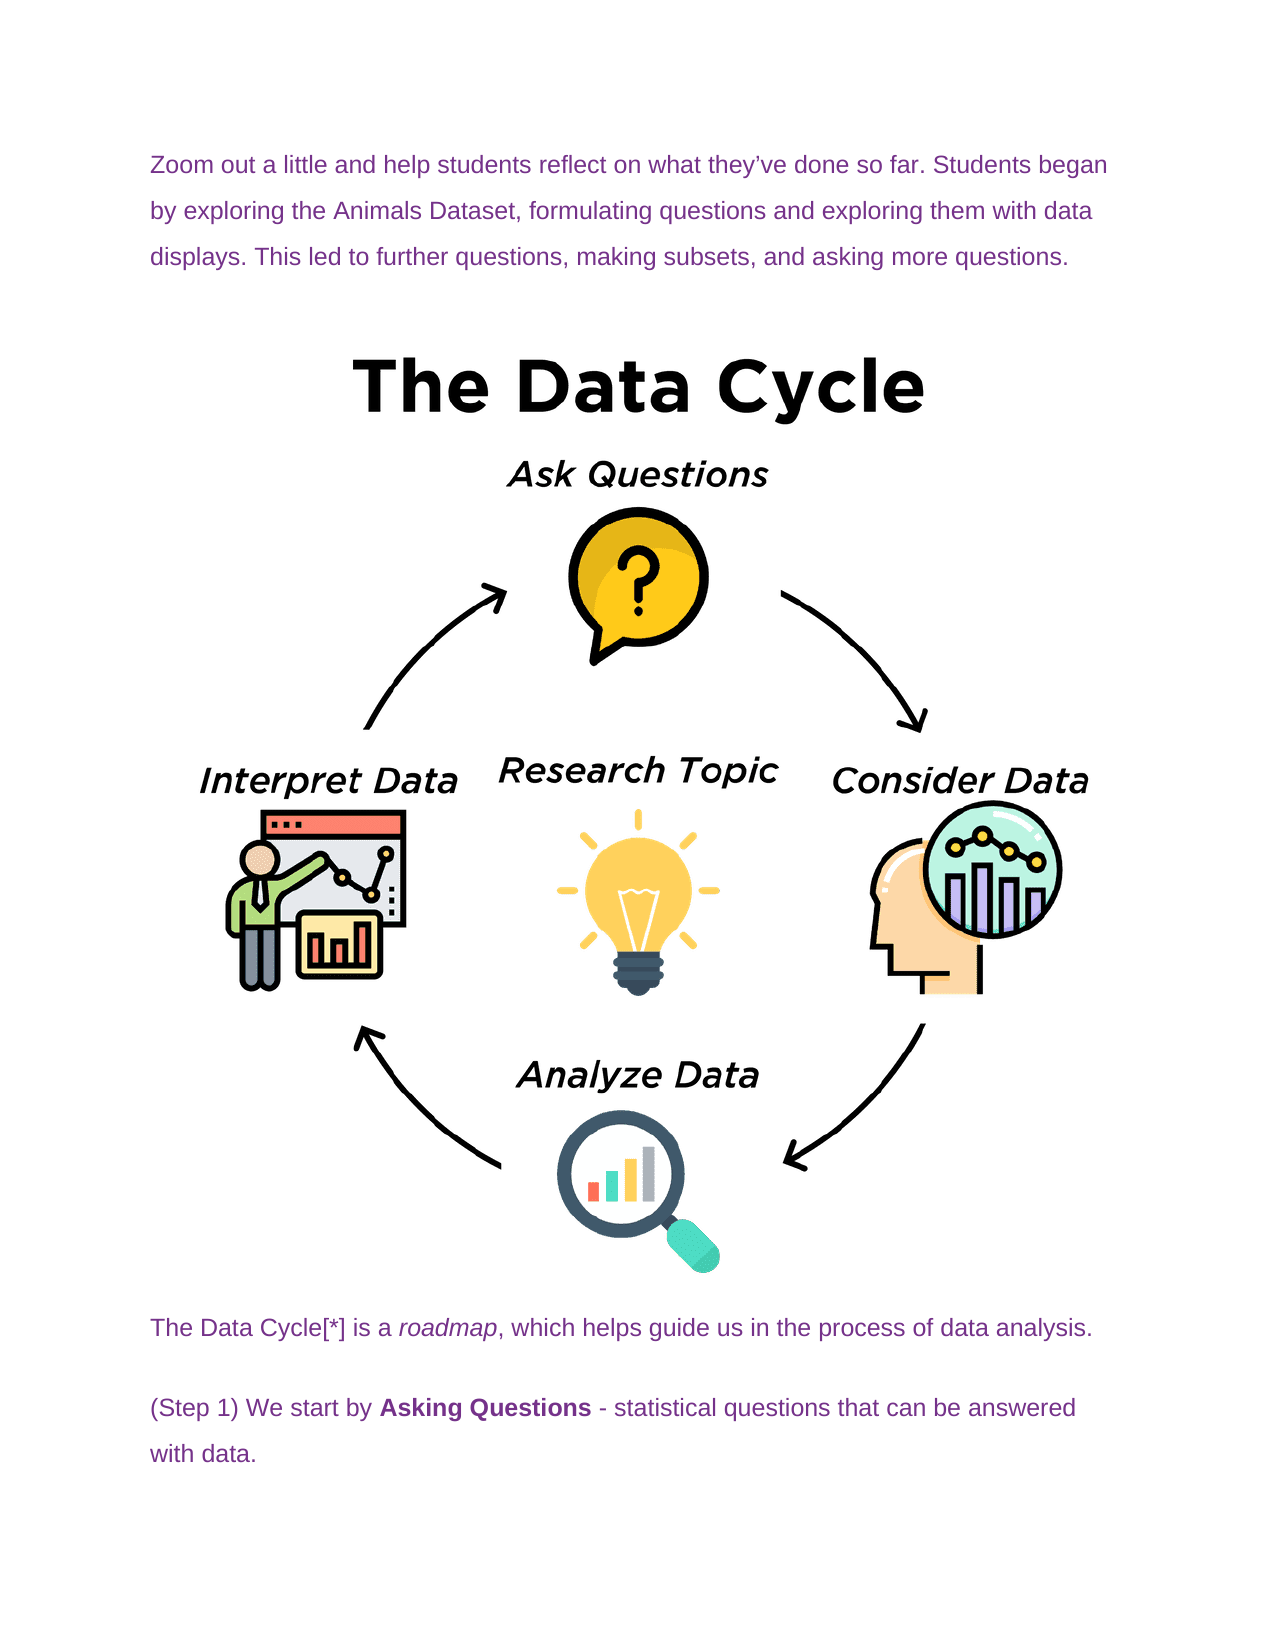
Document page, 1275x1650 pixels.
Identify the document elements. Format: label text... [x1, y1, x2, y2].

text Zoom out a little and help students reflect on what they’ve done so far. Students began by exploring the Animals Dataset, formulating questions and exploring them with data displays. This led to further questions, making subsets, and asking more questions. [150, 150, 1125, 271]
picture [150, 321, 1125, 1297]
text The Data Cycle[*] is a roadmap, which helps guide us in the process of data analysis. [150, 1297, 1125, 1342]
text (Step 1) We start by Asking Questions - statistical questions that can be answered with data. [150, 1393, 1125, 1467]
